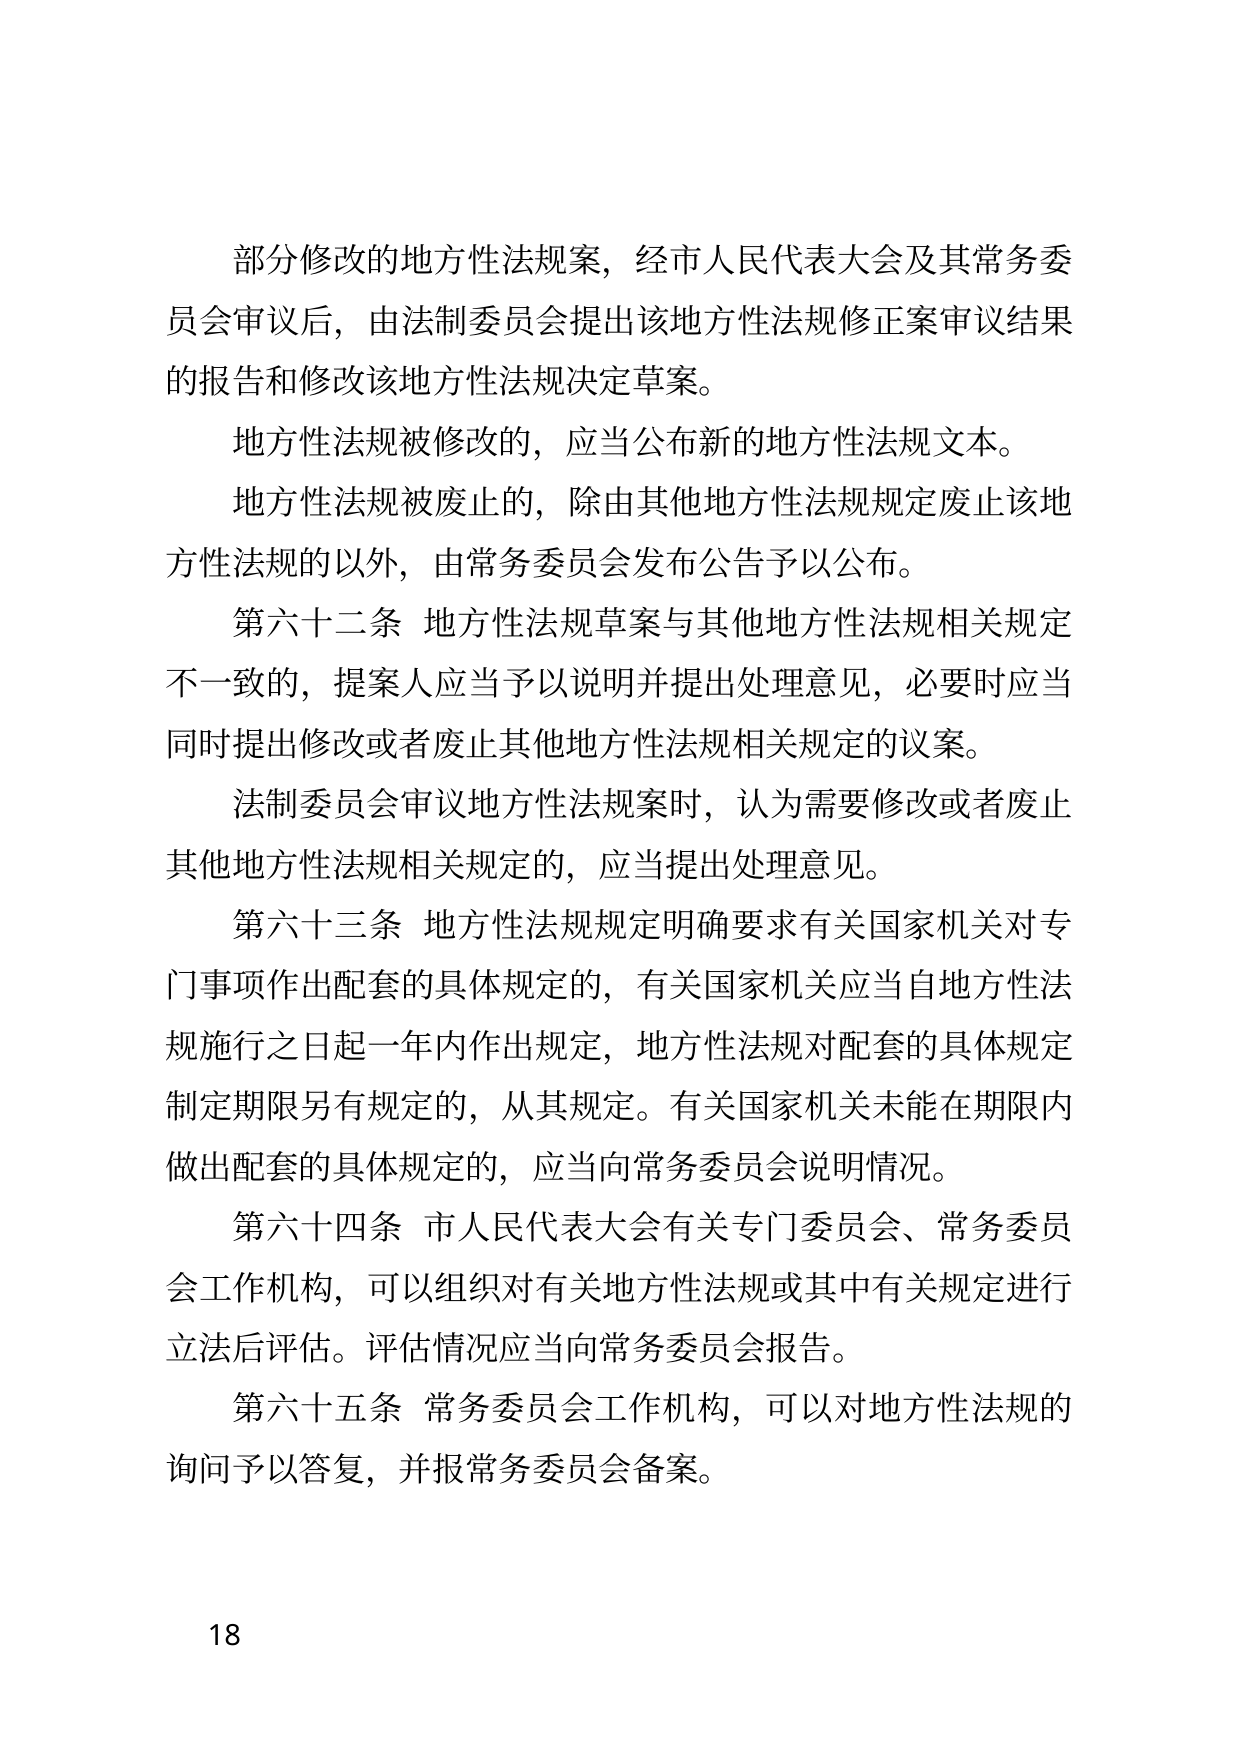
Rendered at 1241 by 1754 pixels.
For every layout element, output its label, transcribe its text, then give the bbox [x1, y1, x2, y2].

text 法制委员会审议地方性法规案时，认为需要修改或者废止其他地方性法规相关规定的，应当提出处理意见。 [165, 768, 1075, 889]
text 地方性法规被废止的，除由其他地方性法规规定废止该地方性法规的以外，由常务委员会发布公告予以公布。 [165, 466, 1075, 587]
text 第六十四条 市人民代表大会有关专门委员会、常务委员会工作机构，可以组织对有关地方性法规或其中有关规定进行立法后评估。评估情况应当向常务委员会报告。 [165, 1191, 1075, 1372]
text 第六十三条 地方性法规规定明确要求有关国家机关对专门事项作出配套的具体规定的，有关国家机关应当自地方性法规施行之日起一年内作出规定，地方性法规对配套的具体规定制定期限另有规定的，从其规定。有关国家机关未能在期限内做出配套的具体规定的，应当向常务委员会说明情况。 [165, 889, 1075, 1191]
text 第六十五条 常务委员会工作机构，可以对地方性法规的询问予以答复，并报常务委员会备案。 [165, 1372, 1075, 1493]
text 第六十二条 地方性法规草案与其他地方性法规相关规定不一致的，提案人应当予以说明并提出处理意见，必要时应当同时提出修改或者废止其他地方性法规相关规定的议案。 [165, 587, 1075, 768]
text 地方性法规被修改的，应当公布新的地方性法规文本。 [165, 406, 1075, 466]
text 部分修改的地方性法规案，经市人民代表大会及其常务委员会审议后，由法制委员会提出该地方性法规修正案审议结果的报告和修改该地方性法规决定草案。 [165, 224, 1075, 406]
